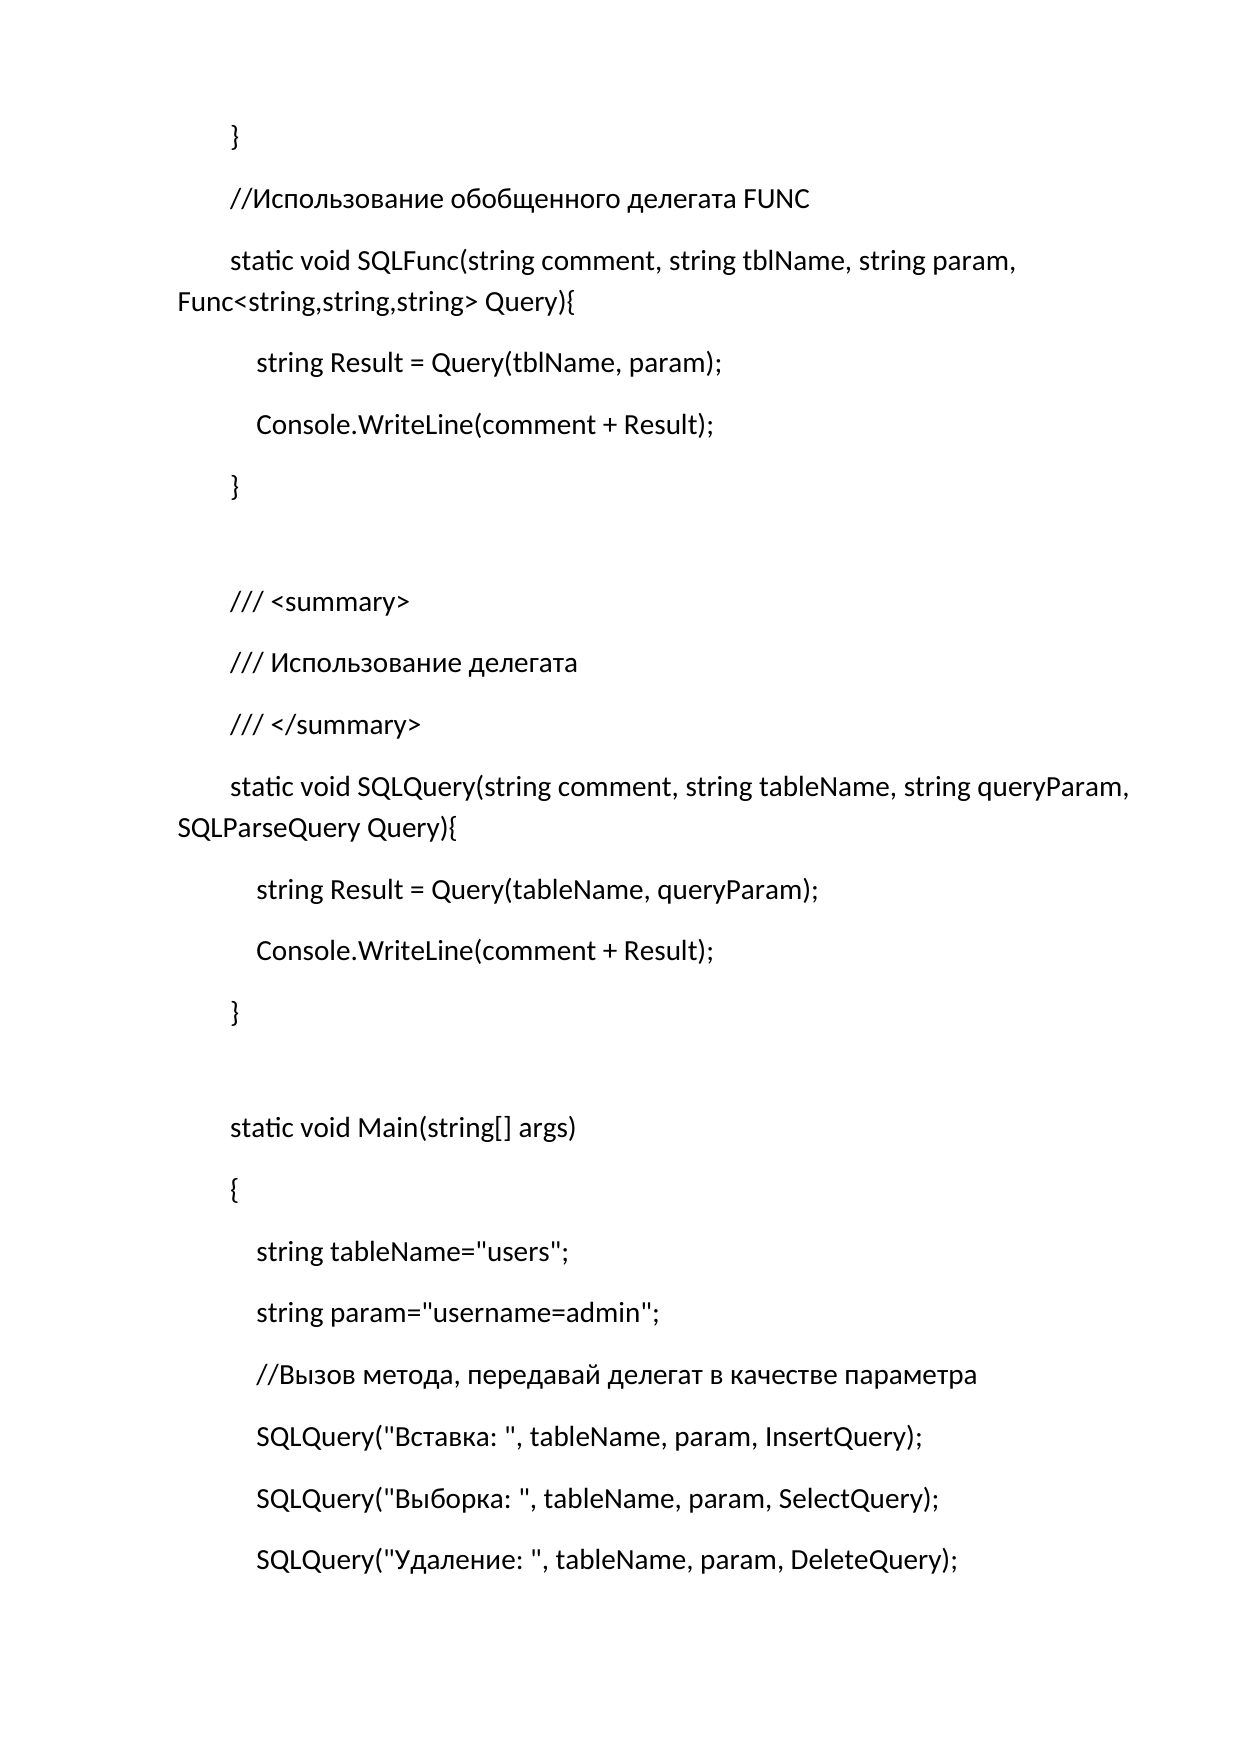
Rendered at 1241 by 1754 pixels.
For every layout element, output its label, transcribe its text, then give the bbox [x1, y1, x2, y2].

text string Result = Query(tableName, queryParam); [177, 871, 1152, 906]
text //Вызов метода, передавай делегат в качестве параметра [177, 1356, 1152, 1392]
text string param="username=admin"; [177, 1294, 1152, 1330]
text Console.WriteLine(comment + Result); [177, 932, 1152, 968]
text /// Использование делегата [177, 644, 1152, 680]
text //Использование обобщенного делегата FUNC [177, 180, 1152, 216]
text static void SQLQuery(string comment, string tableName, string queryParam, SQLParseQuery Query){ [177, 768, 1152, 844]
text static void SQLFunc(string comment, string tblName, string param, Func<string,string,string> Query){ [177, 242, 1152, 318]
text Console.WriteLine(comment + Result); [177, 406, 1152, 442]
text } [177, 994, 1152, 1030]
text SQLQuery("Вставка: ", tableName, param, InsertQuery); [177, 1418, 1152, 1453]
text /// </summary> [177, 706, 1152, 742]
text SQLQuery("Удаление: ", tableName, param, DeleteQuery); [177, 1541, 1152, 1577]
text SQLQuery("Выборка: ", tableName, param, SelectQuery); [177, 1480, 1152, 1515]
text /// <summary> [177, 583, 1152, 618]
text } [177, 468, 1152, 503]
text } [177, 118, 1152, 154]
text string tableName="users"; [177, 1233, 1152, 1268]
text { [177, 1171, 1152, 1206]
text static void Main(string[] args) [177, 1109, 1152, 1145]
text string Result = Query(tblName, param); [177, 344, 1152, 380]
